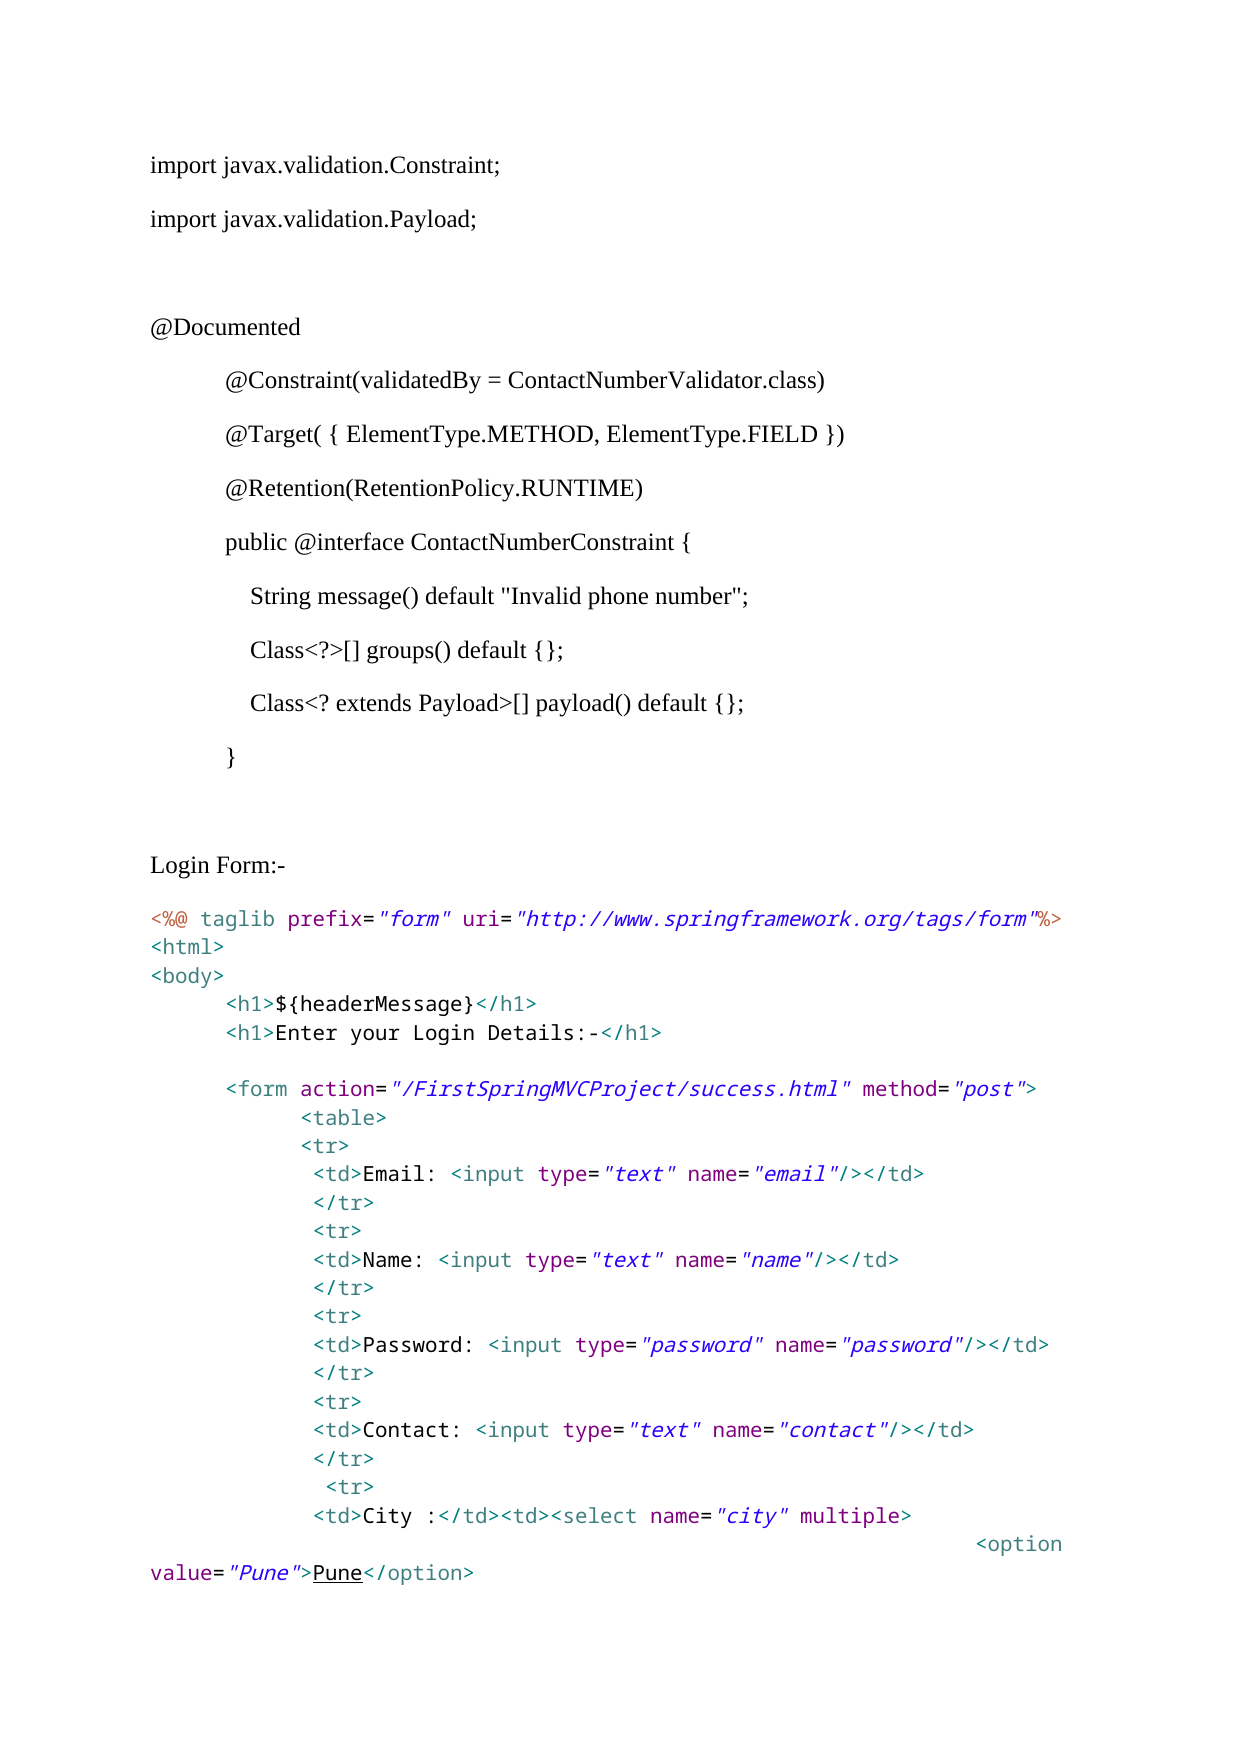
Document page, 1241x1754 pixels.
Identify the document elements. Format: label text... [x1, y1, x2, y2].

text <tr> [150, 1472, 1090, 1501]
text </tr> [150, 1358, 1090, 1387]
text public @interface ContactNumberConstraint { [150, 527, 1090, 556]
text @Target( { ElementType.METHOD, ElementType.FIELD }) [150, 419, 1090, 448]
text <td>Contact: <input type="text" name="contact"/></td> [150, 1415, 1090, 1444]
text <body> [150, 961, 1090, 989]
text Class<?>[] groups() default {}; [150, 635, 1090, 663]
text <table> [150, 1103, 1090, 1131]
text <%@ taglib prefix="form" uri="http://www.springframework.org/tags/form"%> [150, 904, 1090, 932]
text Class<? extends Payload>[] payload() default {}; [150, 688, 1090, 717]
text @Retention(RetentionPolicy.RUNTIME) [150, 473, 1090, 502]
text <option value="Pune">Pune</option> [150, 1529, 1090, 1586]
text import javax.validation.Constraint; [150, 150, 1090, 179]
text <td>Name: <input type="text" name="name"/></td> [150, 1245, 1090, 1273]
text <td>Email: <input type="text" name="email"/></td> [150, 1159, 1090, 1188]
text </tr> [150, 1188, 1090, 1216]
text String message() default "Invalid phone number"; [150, 581, 1090, 609]
text import javax.validation.Payload; [150, 204, 1090, 233]
text </tr> [150, 1444, 1090, 1472]
text </tr> [150, 1273, 1090, 1302]
text <tr> [150, 1302, 1090, 1330]
text <tr> [150, 1131, 1090, 1159]
text } [150, 742, 1090, 771]
text Login Form:- [150, 850, 1090, 879]
text <td>Password: <input type="password" name="password"/></td> [150, 1330, 1090, 1358]
text <h1>Enter your Login Details:-</h1> [150, 1018, 1090, 1046]
text <tr> [150, 1387, 1090, 1415]
text <td>City :</td><td><select name="city" multiple> [150, 1501, 1090, 1529]
text <form action="/FirstSpringMVCProject/success.html" method="post"> [150, 1074, 1090, 1103]
text <html> [150, 932, 1090, 961]
text @Documented [150, 312, 1090, 340]
text <h1>${headerMessage}</h1> [150, 989, 1090, 1018]
text @Constraint(validatedBy = ContactNumberValidator.class) [150, 365, 1090, 394]
text <tr> [150, 1216, 1090, 1245]
